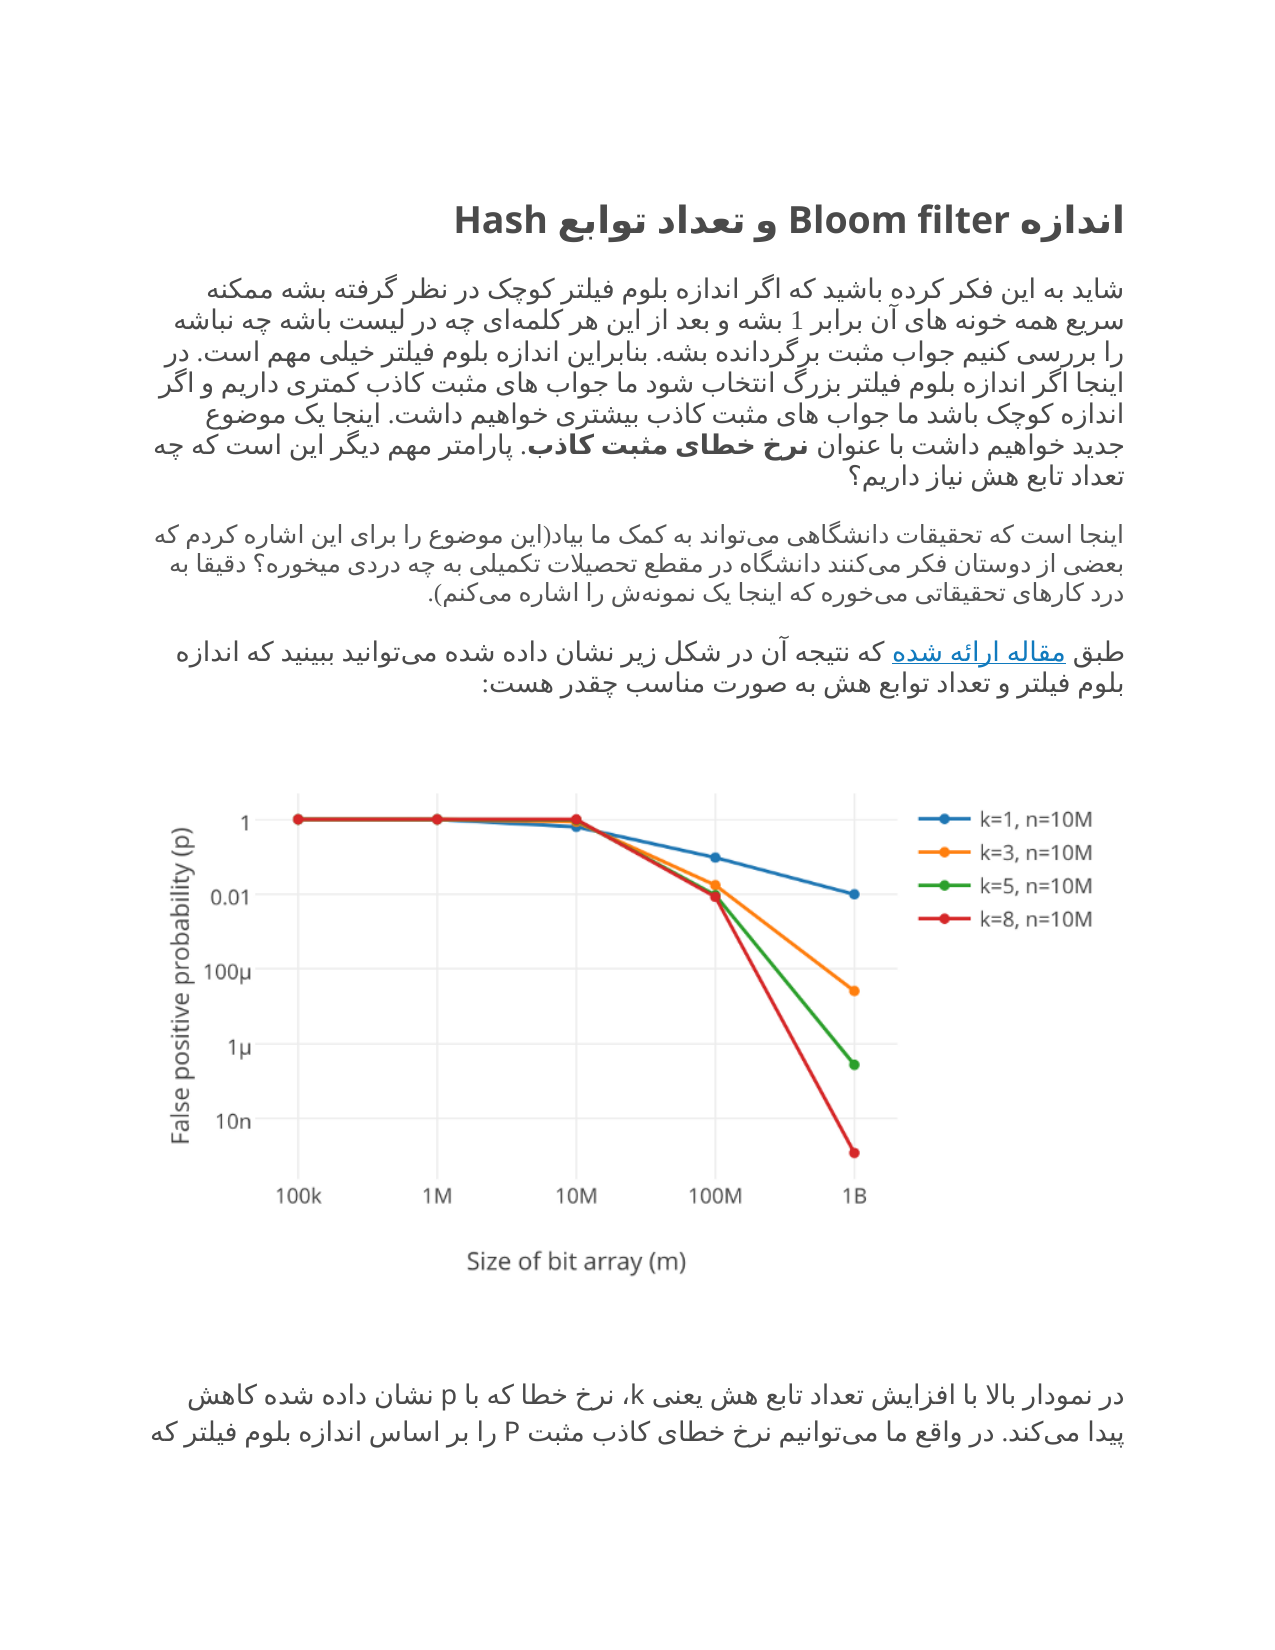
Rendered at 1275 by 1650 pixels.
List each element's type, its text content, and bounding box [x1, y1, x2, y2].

text طبق مقاله ارائه شده که نتیجه آن در شکل زیر نشان داده شده می‌توانید ببینید که اندازه بلوم فیلتر و تعداد توابع هش به صورت مناسب چقدر هست: [150, 636, 1125, 698]
picture [131, 727, 1116, 1289]
text اینجا است که تحقیقات دانشگاهی می‌تواند به کمک ما بیاد(این موضوع را برای این اشاره کردم که بعضی از دوستان فکر می‌کنند دانشگاه در مقطع تحصیلات تکمیلی به چه دردی میخوره؟ دقیقا به درد کارهای تحقیقاتی می‌خوره که اینجا یک نمونه‌ش را اشاره می‌کنم). [150, 521, 1125, 607]
text اندازه Bloom filter و تعداد توابع Hash [150, 150, 1125, 244]
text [150, 1376, 1125, 1449]
text شاید به این فکر کرده باشید که اگر اندازه بلوم فیلتر کوچک در نظر گرفته بشه ممکنه سریع همه خونه های آن برابر 1 بشه و بعد از این هر کلمه‌ای چه در لیست باشه چه نباشه را بررسی کنیم جواب مثبت برگردانده بشه. بنابراین اندازه بلوم فیلتر خیلی مهم است. در اینجا اگر اندازه بلوم فیلتر بزرگ انتخاب شود ما جواب های مثبت کاذب کمتری داریم و اگر اندازه کوچک باشد ما جواب های مثبت کاذب بیشتری خواهیم داشت. اینجا یک موضوع جدید خواهیم داشت با عنوان نرخ خطای مثبت کاذب. پارامتر مهم دیگر این است که چه تعداد تابع هش نیاز داریم؟ [150, 273, 1125, 491]
